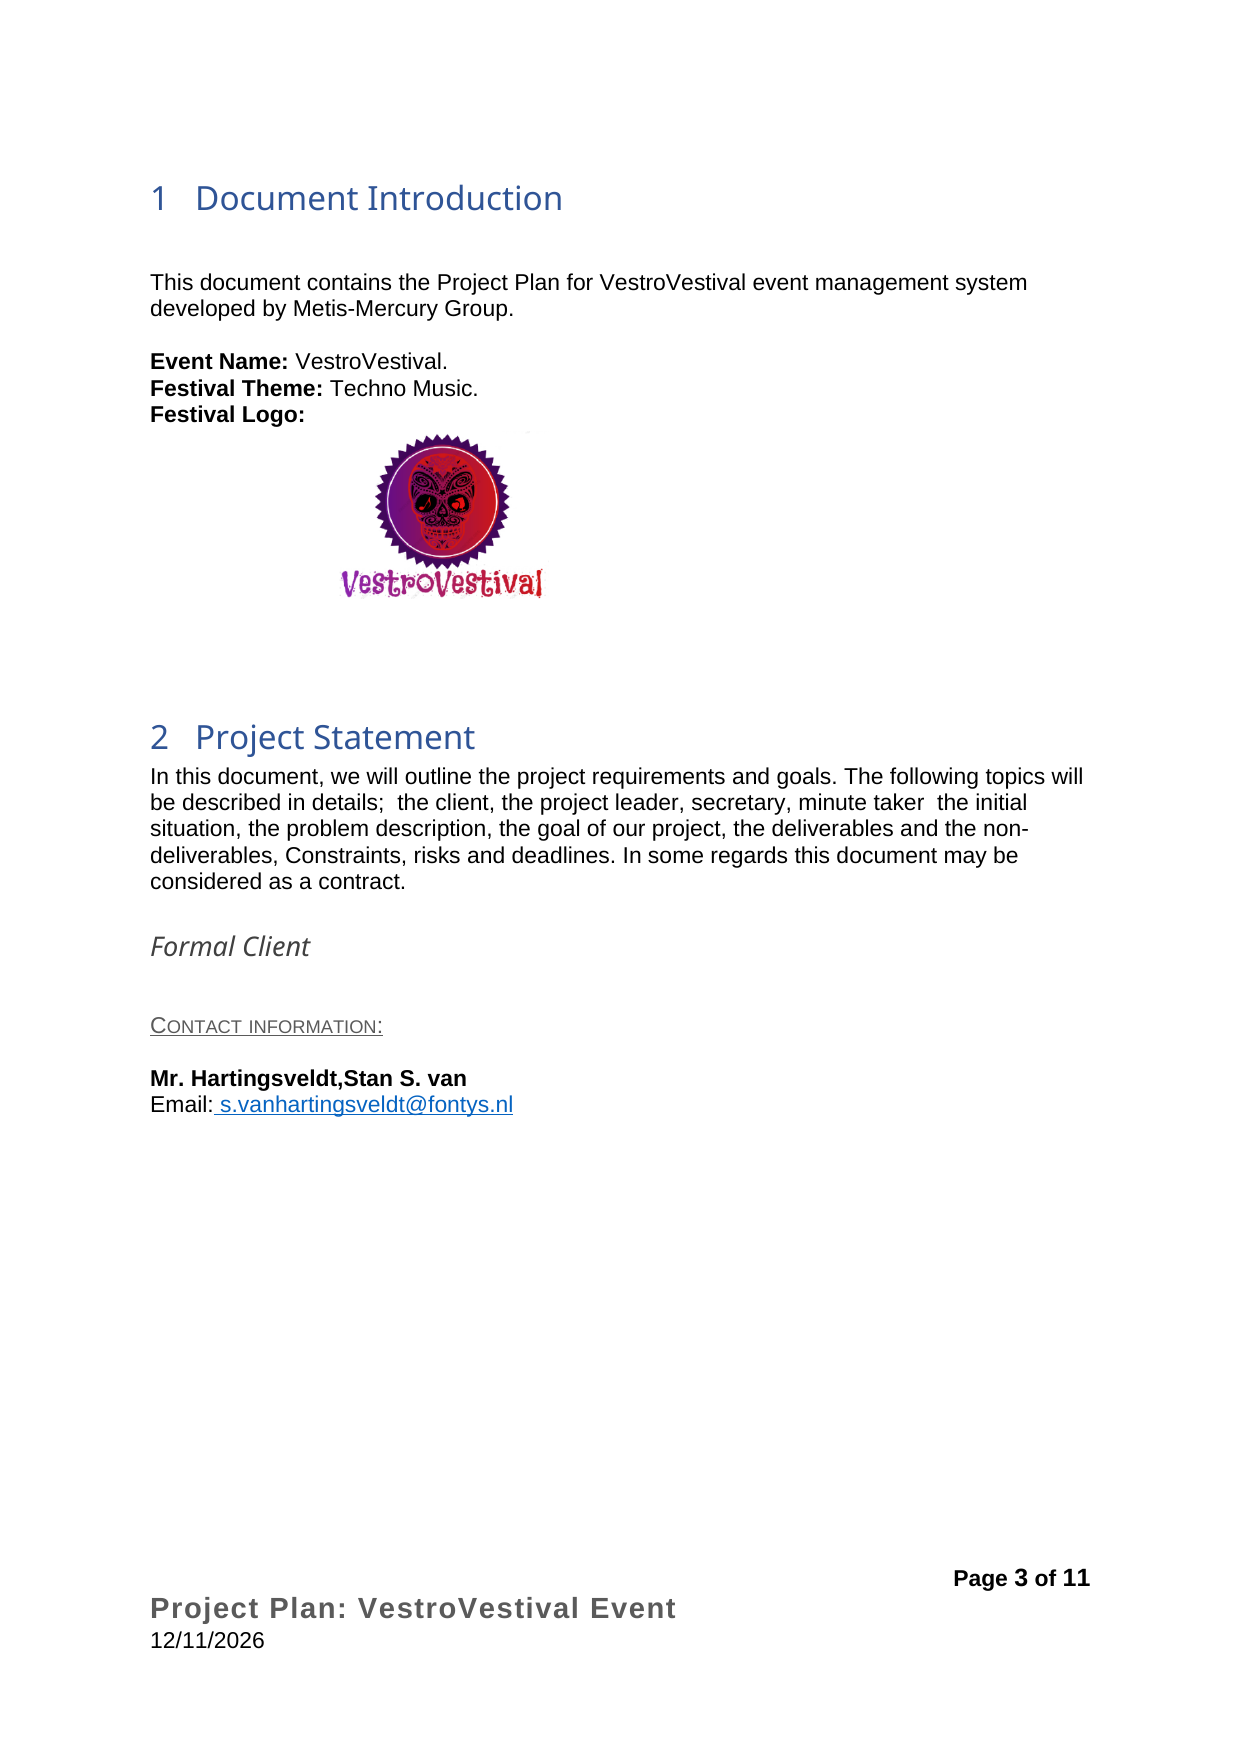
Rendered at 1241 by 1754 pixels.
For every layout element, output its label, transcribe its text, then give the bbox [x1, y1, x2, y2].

text Festival Theme: Techno Music. [150, 374, 1090, 401]
text Email: s.vanhartingsveldt@fontys.nl [150, 1091, 1090, 1118]
subtitle Document Introduction [150, 175, 1090, 220]
text Event Name: VestroVestival. [150, 348, 1090, 374]
text This document contains the Project Plan for VestroVestival event management system developed by Metis-Mercury Group. [150, 269, 1090, 322]
text In this document, we will outline the project requirements and goals. The following topics will be described in details; the client, the project leader, secretary, minute taker the initial situation, the problem description, the goal of our project, the deliverables and the non-deliverables, Constraints, risks and deadlines. In some regards this document may be considered as a contract. [150, 763, 1090, 894]
subtitle Project Statement [150, 714, 1090, 759]
text Contact information: [150, 1012, 1090, 1039]
list Formal Client [150, 927, 1090, 964]
text Mr. Hartingsveldt,Stan S. van [150, 1065, 1090, 1091]
text Festival Logo: [150, 401, 1090, 427]
picture [339, 431, 549, 599]
